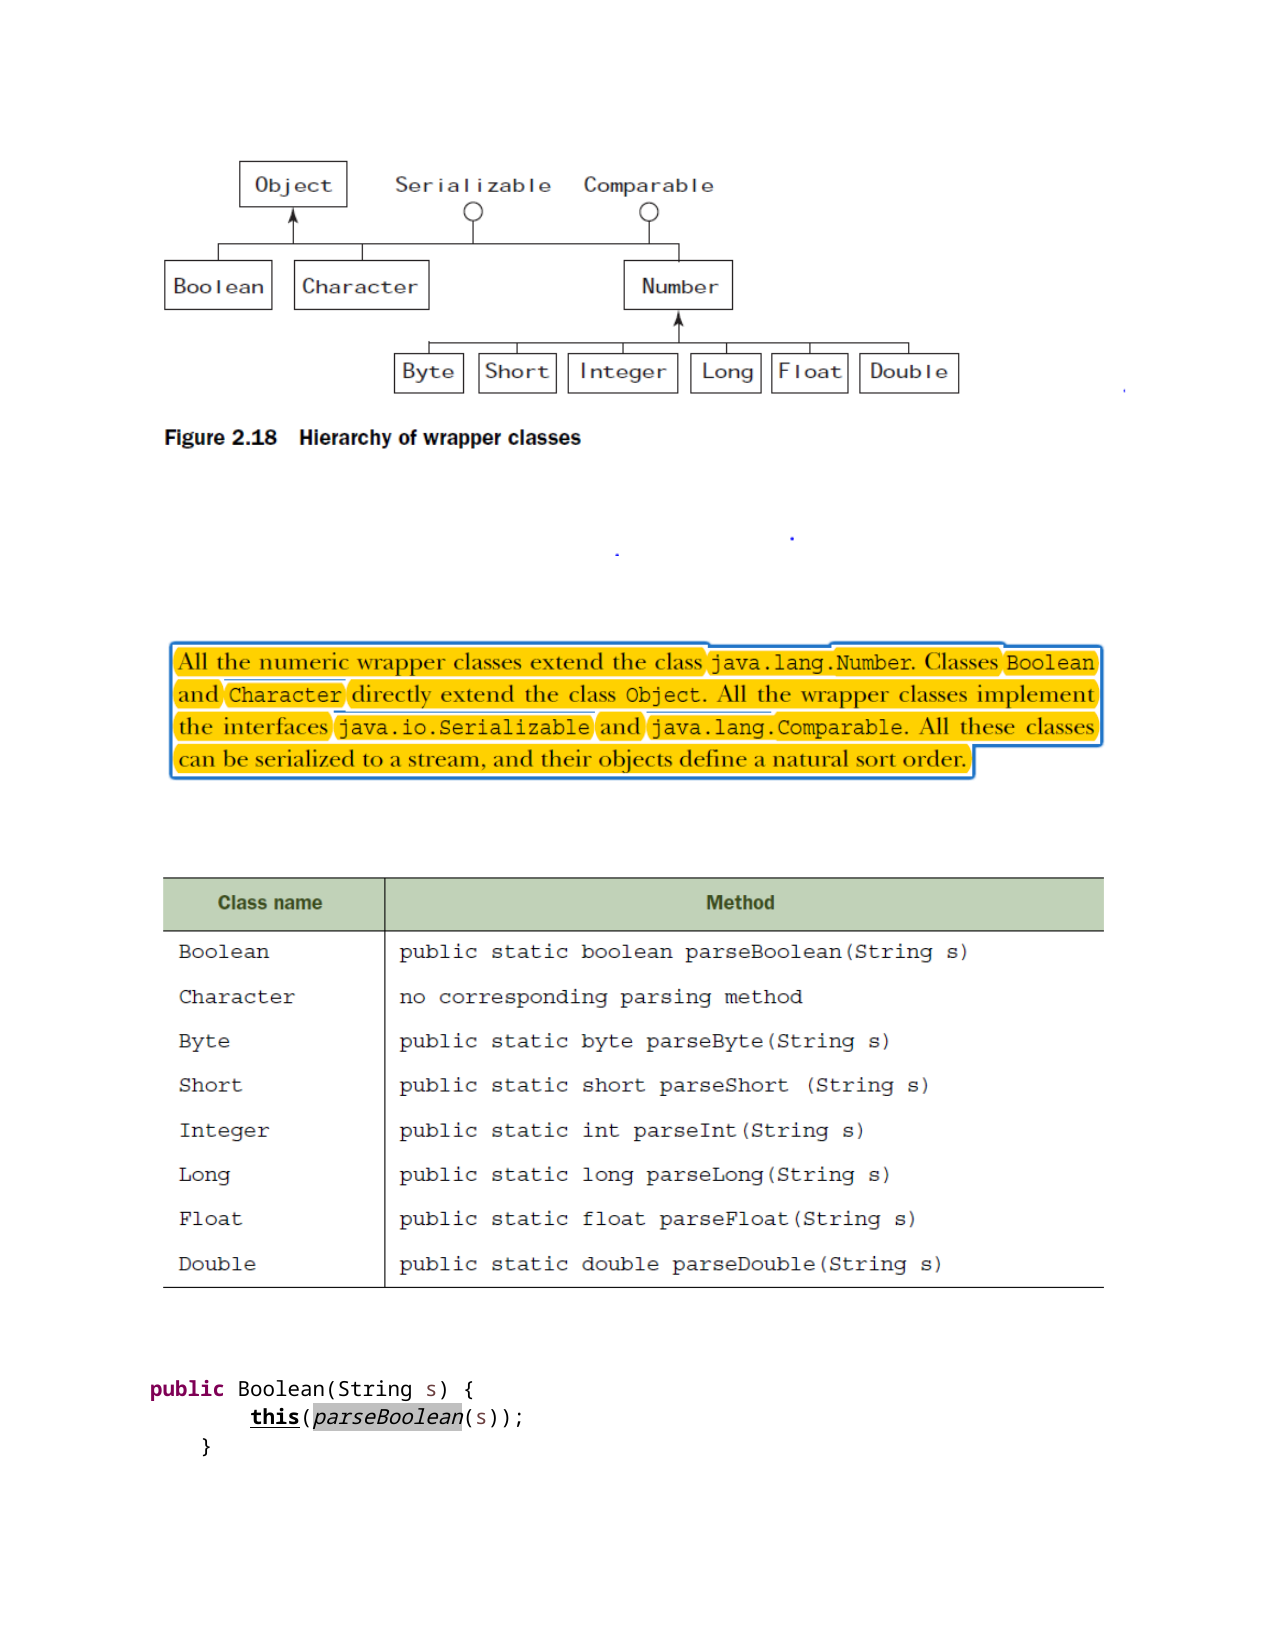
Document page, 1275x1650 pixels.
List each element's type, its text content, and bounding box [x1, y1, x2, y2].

text } [150, 1431, 1125, 1459]
picture [150, 150, 1125, 556]
picture [150, 863, 1125, 1309]
text this(parseBoolean(s)); [150, 1402, 1125, 1431]
picture [150, 621, 1125, 798]
text public Boolean(String s) { [150, 1374, 1125, 1402]
